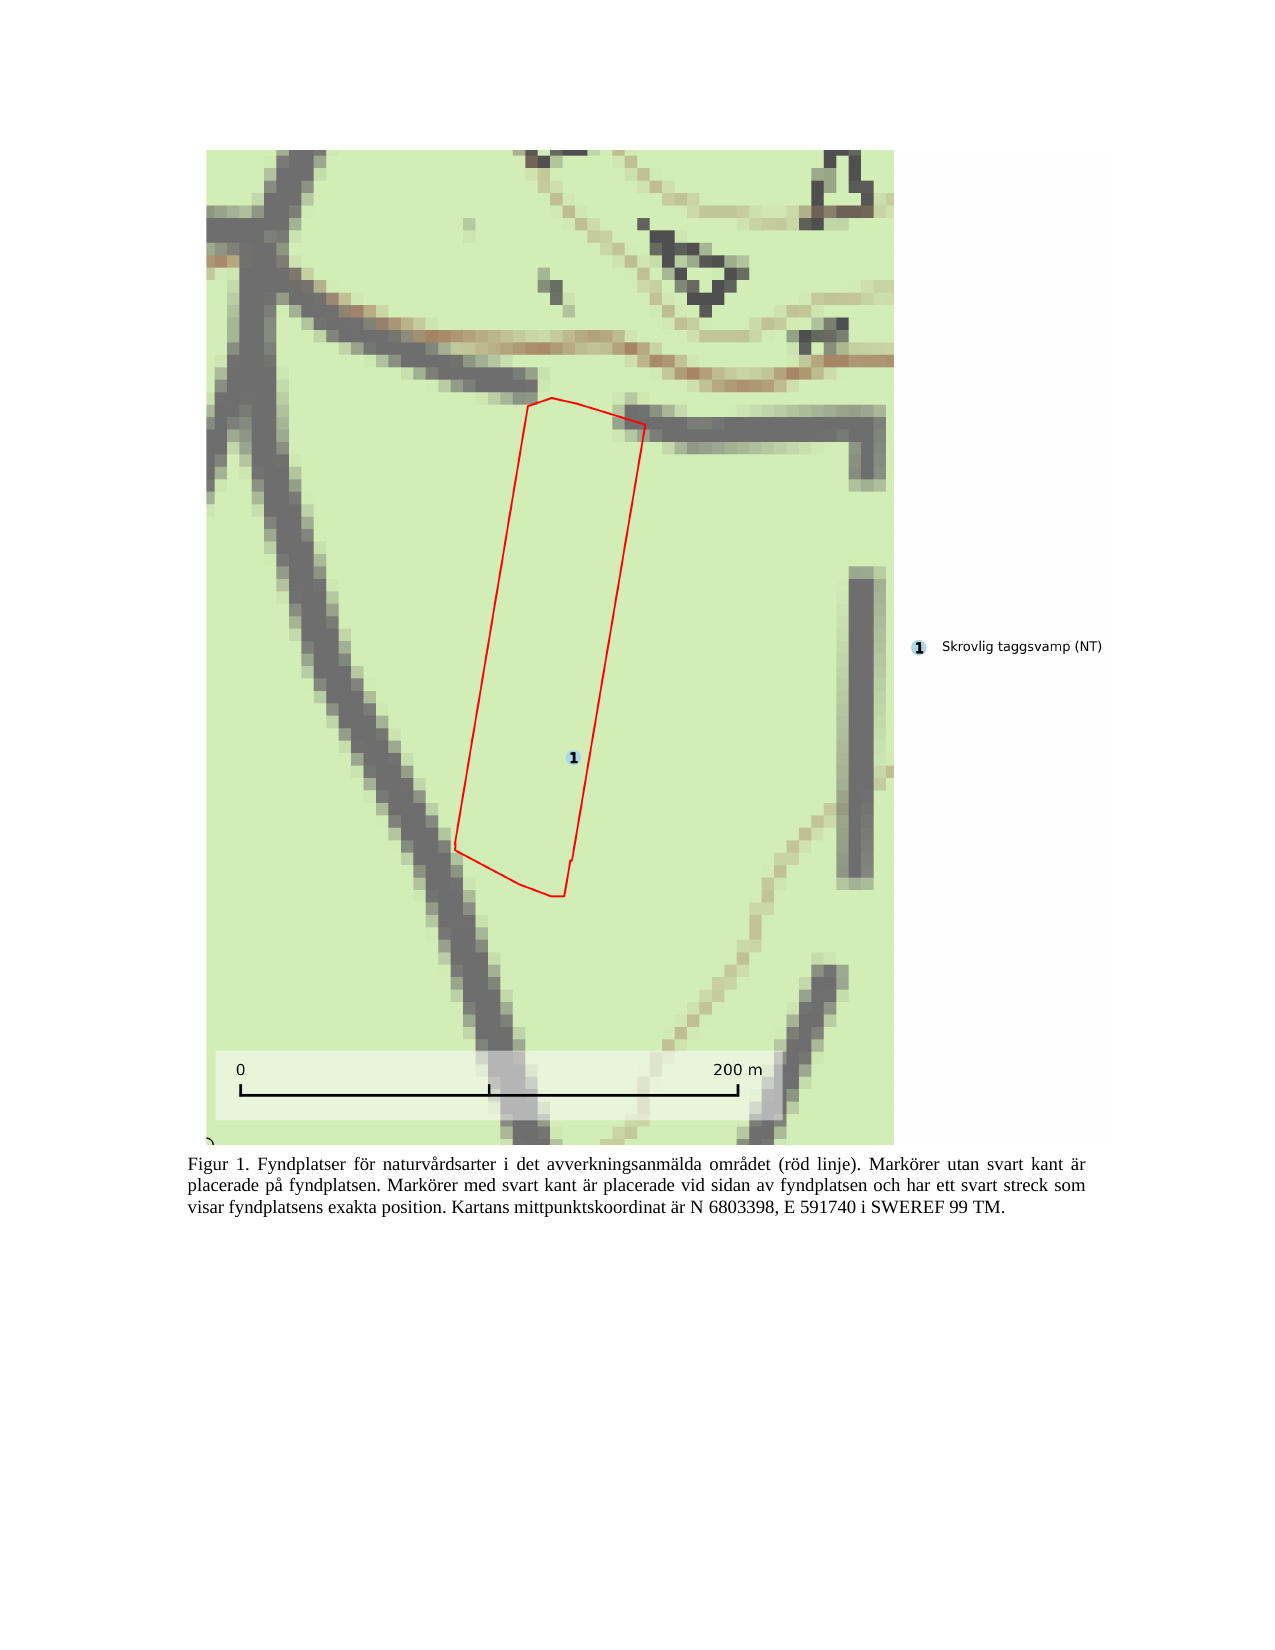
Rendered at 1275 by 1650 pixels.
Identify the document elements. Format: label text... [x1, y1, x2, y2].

picture [206, 150, 1107, 1145]
text Figur 1. Fyndplatser för naturvårdsarter i det avverkningsanmälda området (röd linje). Markörer utan svart kant är placerade på fyndplatsen. Markörer med svart kant är placerade vid sidan av fyndplatsen och har ett svart streck som visar fyndplatsens exakta position. Kartans mittpunktskoordinat är N 6803398, E 591740 i SWEREF 99 TM. [187, 1153, 1087, 1217]
